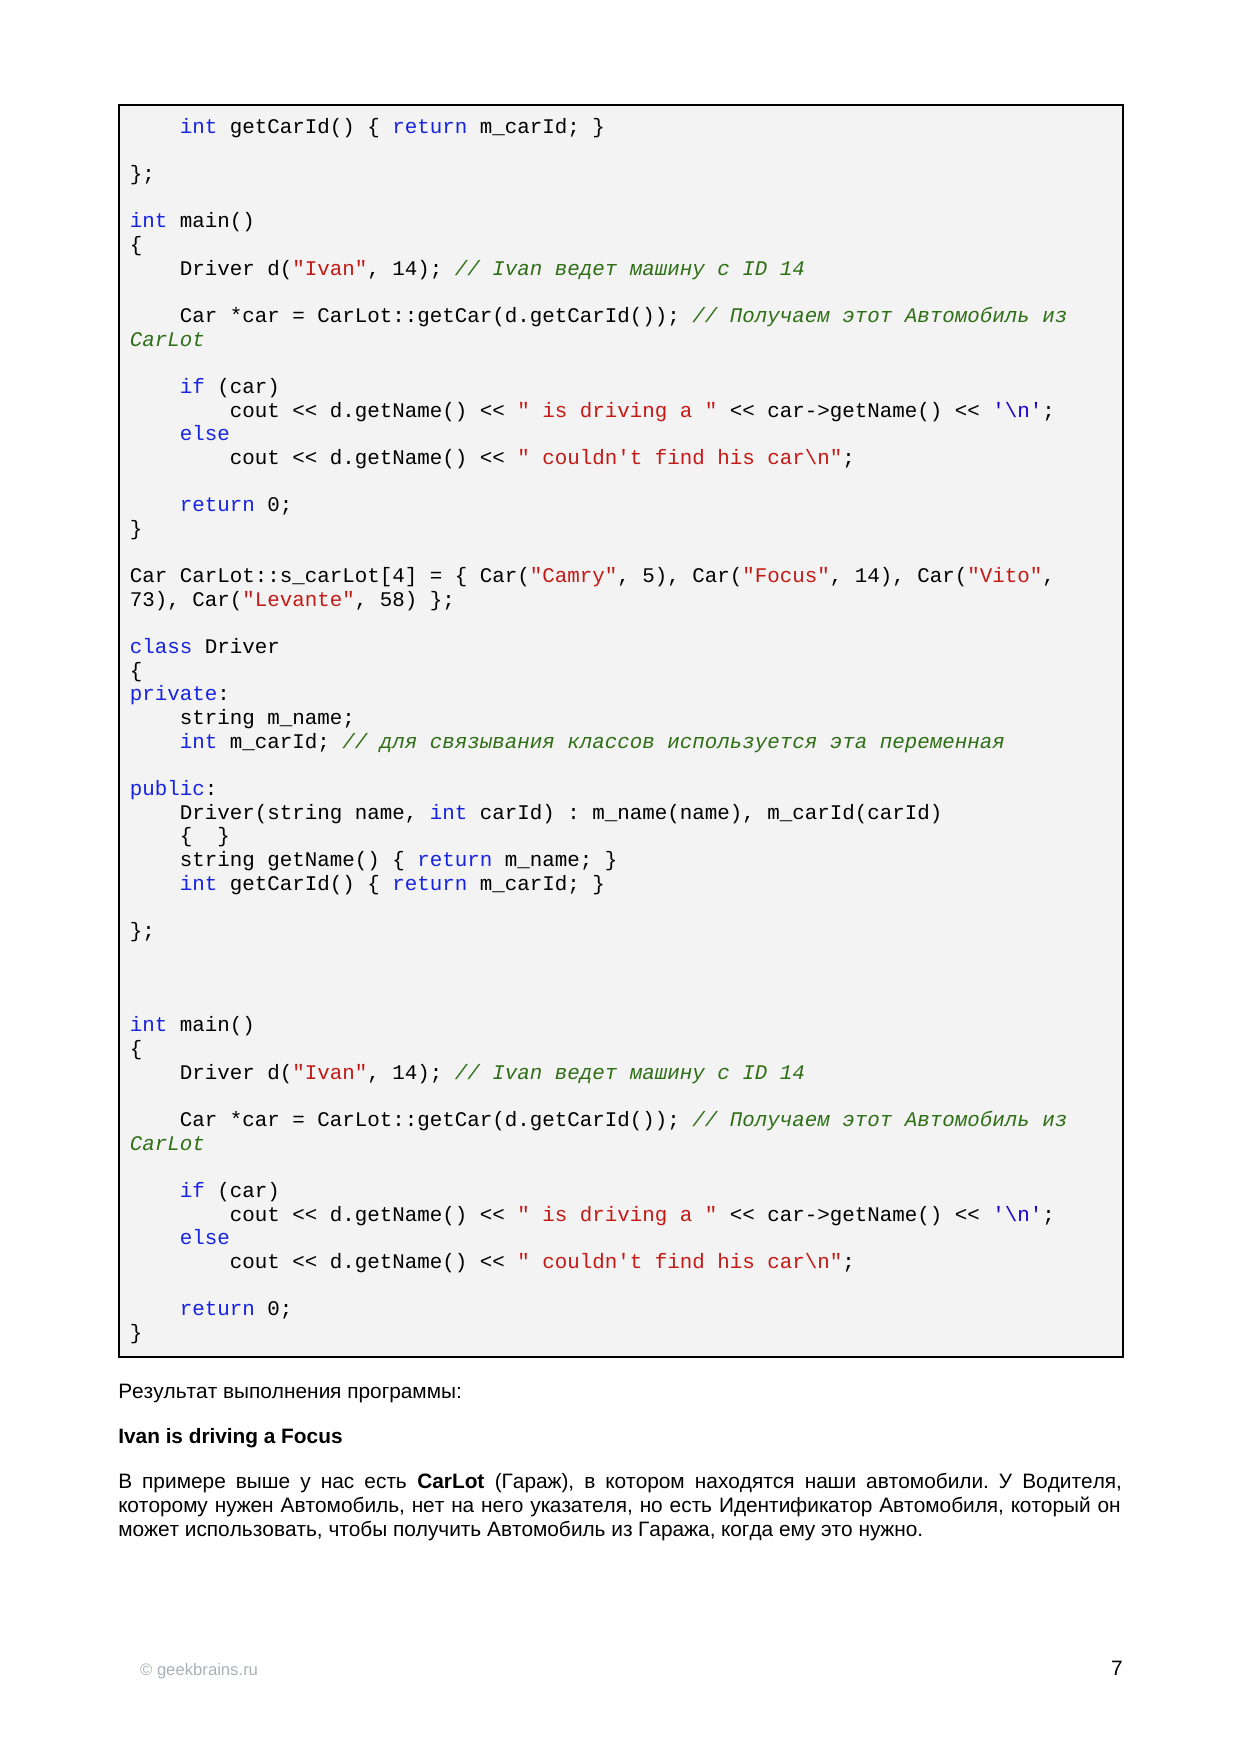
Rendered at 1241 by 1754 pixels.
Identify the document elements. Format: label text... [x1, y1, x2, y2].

text Результат выполнения программы: [118, 1379, 1122, 1403]
text Ivan is driving a Focus [118, 1424, 1122, 1448]
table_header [120, 106, 1122, 1356]
text В примере выше у нас есть CarLot (Гараж), в котором находятся наши автомобили. У Водителя, которому нужен Автомобиль, нет на него указателя, но есть Идентификатор Автомобиля, который он может использовать, чтобы получить Автомобиль из Гаража, когда ему это нужно. [118, 1468, 1122, 1540]
